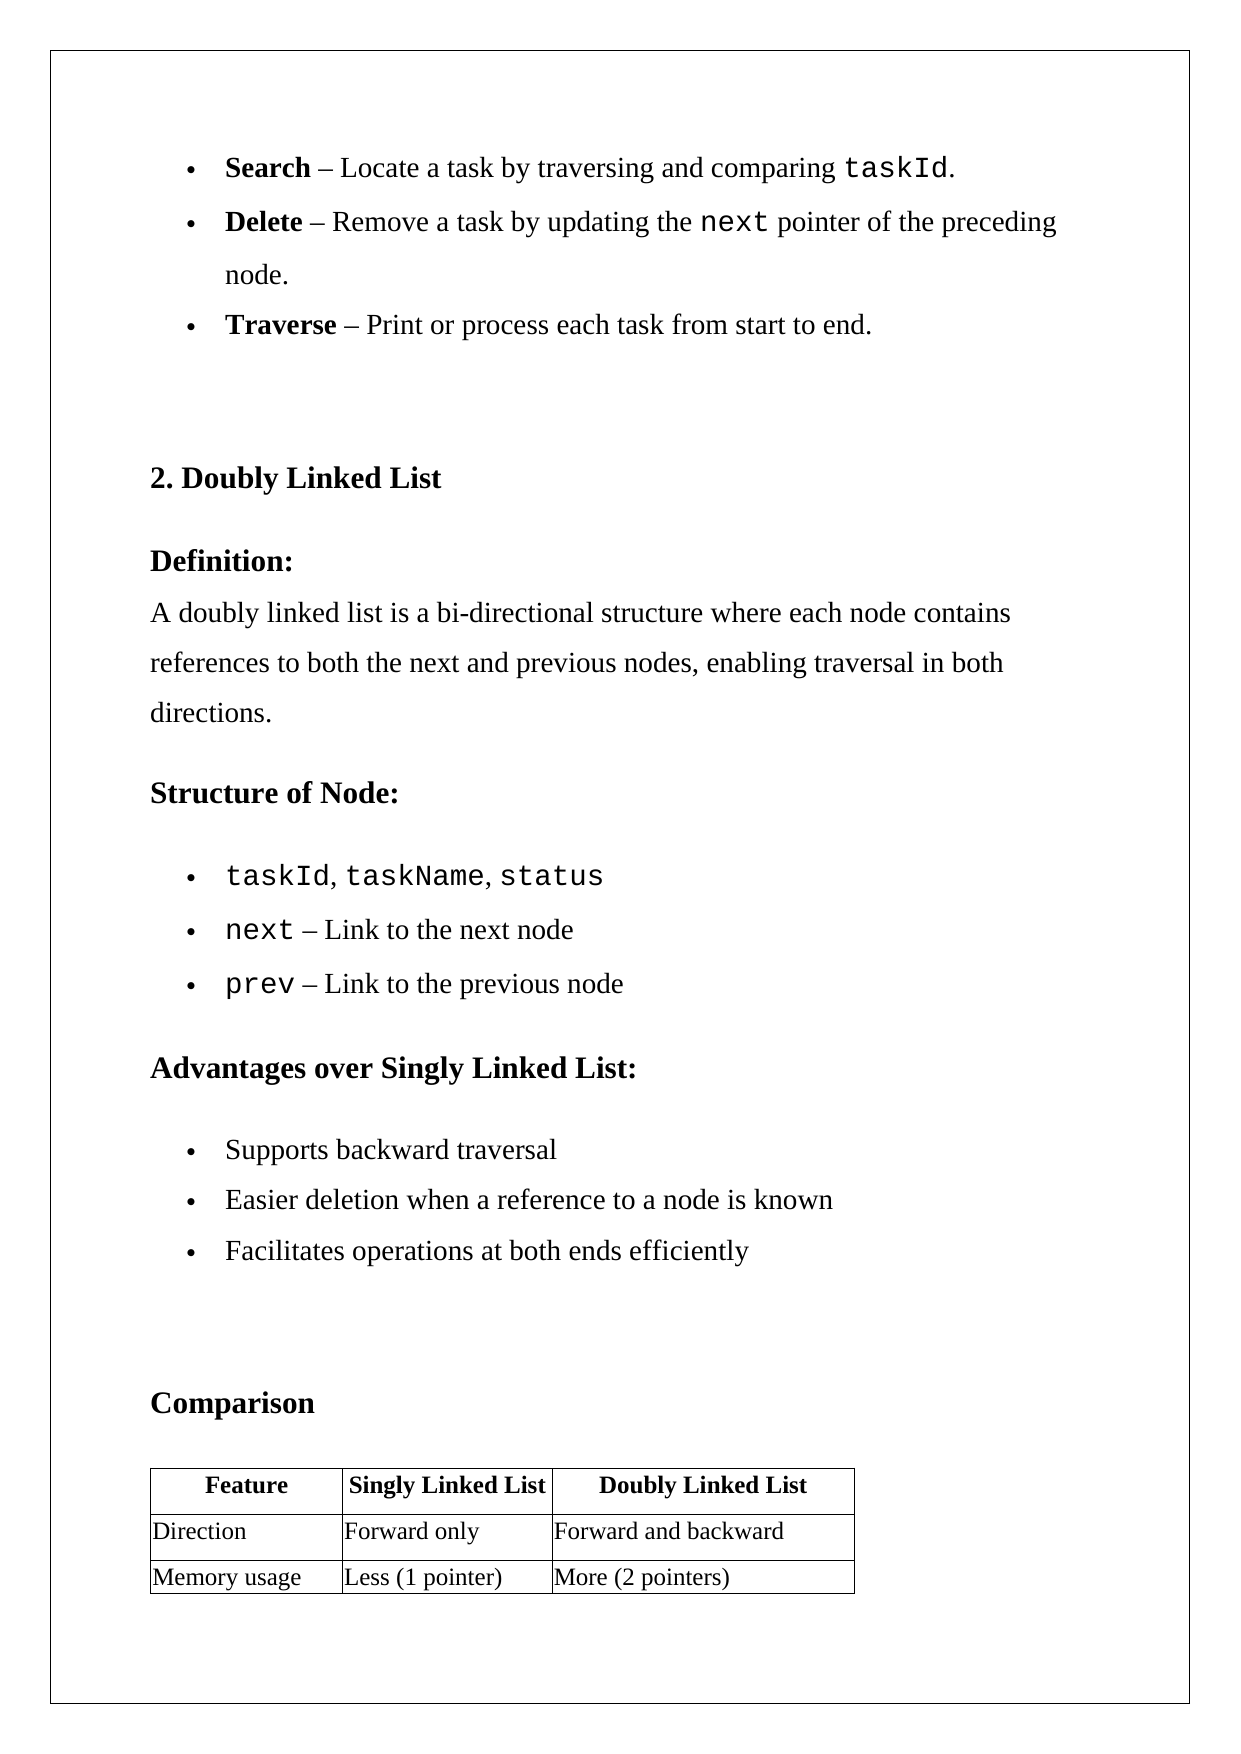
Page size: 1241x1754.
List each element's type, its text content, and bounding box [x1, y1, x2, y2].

table_cell Memory usage [151, 1561, 342, 1593]
list Delete – Remove a task by updating the next pointer of the preceding node. [187, 204, 1090, 290]
list prev – Link to the previous node [187, 966, 1090, 1002]
list Traverse – Print or process each task from start to end. [187, 307, 1090, 341]
text Advantages over Singly Linked List: [150, 1049, 1090, 1085]
list next – Link to the next node [187, 912, 1090, 948]
text Definition: A doubly linked list is a bi-directional structure where each node contains references to both the next and previous nodes, enabling traversal in both directions. [150, 542, 1090, 729]
table_cell Forward and backward [553, 1515, 854, 1560]
list Supports backward traversal [187, 1132, 1090, 1166]
table_header Singly Linked List [343, 1469, 552, 1514]
list taskId, taskName, status [187, 858, 1090, 894]
table_header Doubly Linked List [553, 1469, 854, 1514]
text Comparison [150, 1384, 1090, 1421]
list Easier deletion when a reference to a node is known [187, 1182, 1090, 1216]
table_cell Forward only [343, 1515, 552, 1560]
list Facilitates operations at both ends efficiently [187, 1233, 1090, 1266]
text Structure of Node: [150, 775, 1090, 811]
table_header Feature [151, 1469, 342, 1514]
list Search – Locate a task by traversing and comparing taskId. [187, 150, 1090, 186]
table_cell Less (1 pointer) [343, 1561, 552, 1593]
table_cell Direction [151, 1515, 342, 1560]
text 2. Doubly Linked List [150, 459, 1090, 495]
table_cell More (2 pointers) [553, 1561, 854, 1593]
